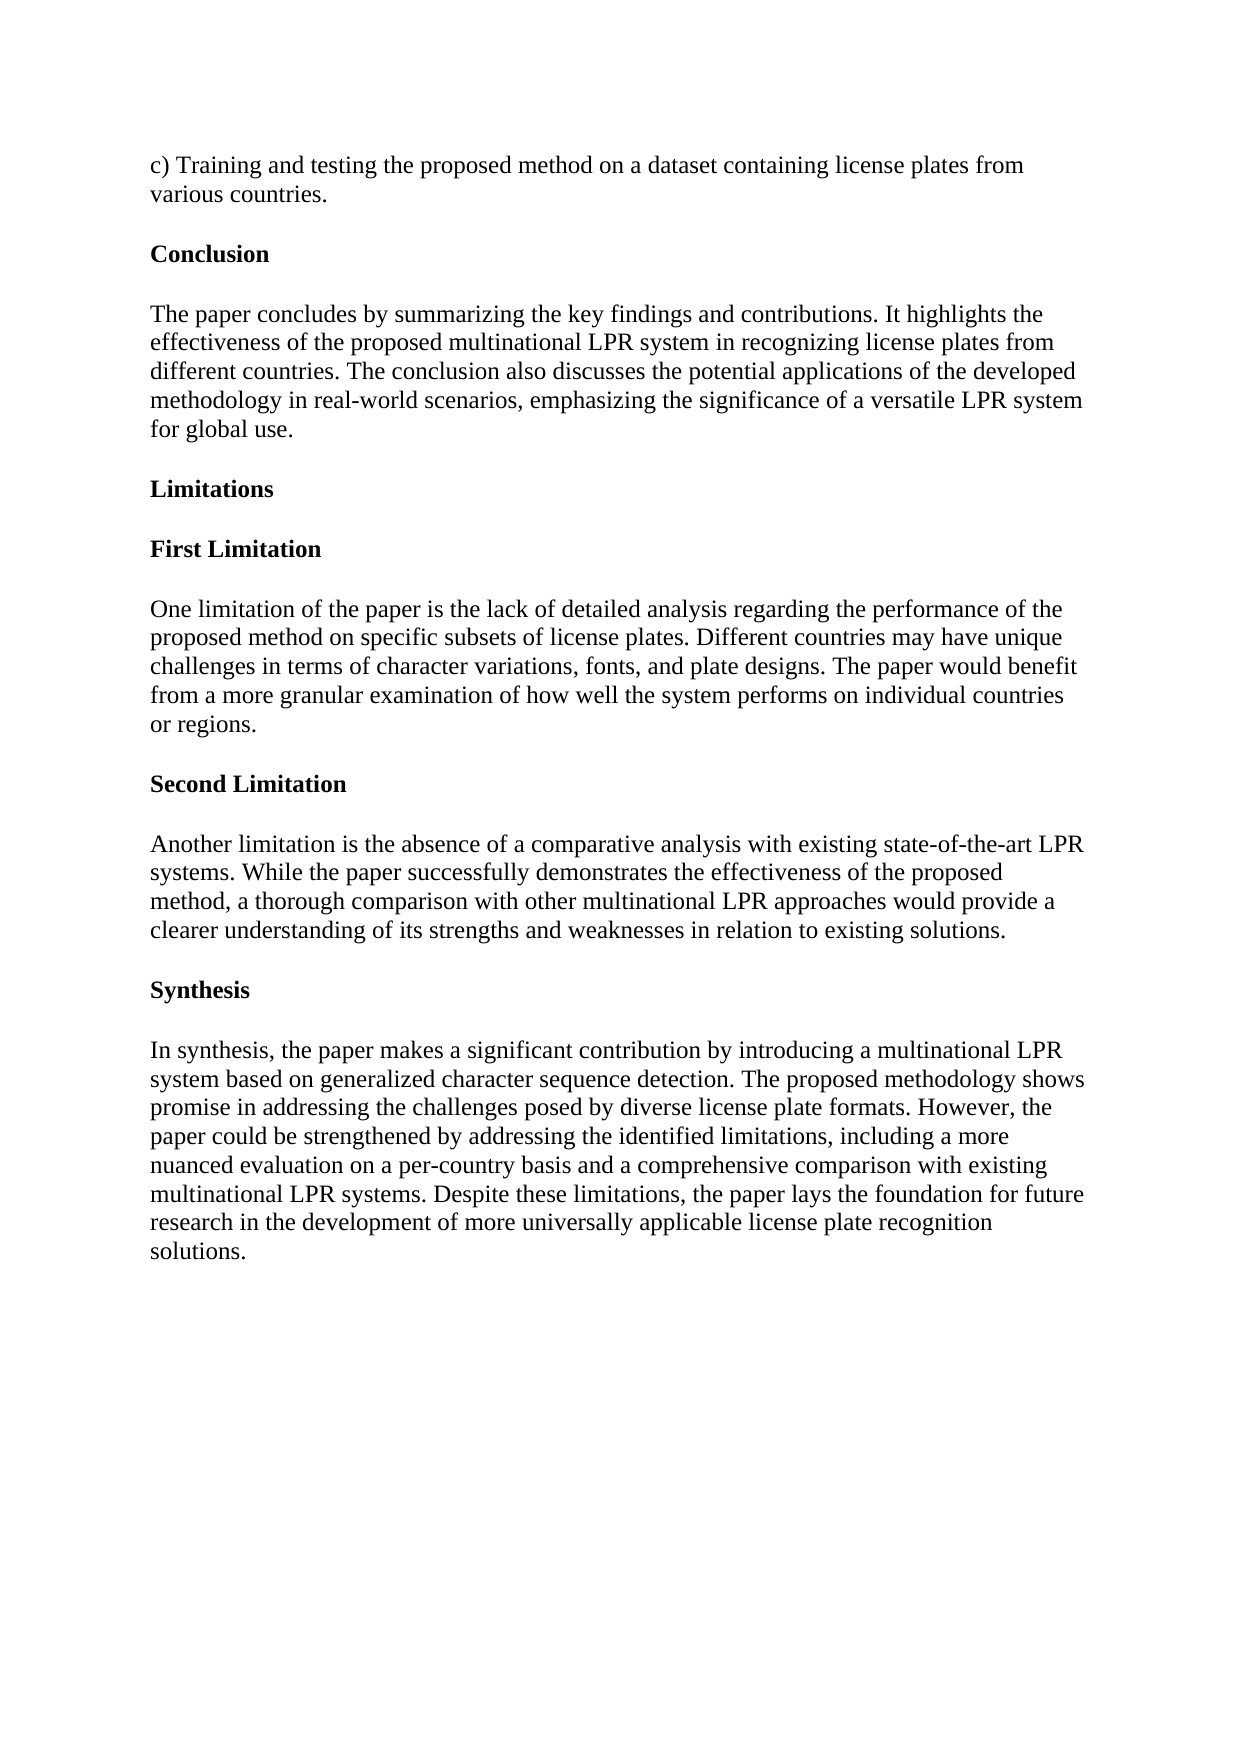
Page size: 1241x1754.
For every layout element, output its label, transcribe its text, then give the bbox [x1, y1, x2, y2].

text c) Training and testing the proposed method on a dataset containing license plates from various countries. [150, 150, 1090, 207]
text One limitation of the paper is the lack of detailed analysis regarding the performance of the proposed method on specific subsets of license plates. Different countries may have unique challenges in terms of character variations, fonts, and plate designs. The paper would benefit from a more granular examination of how well the system performs on individual countries or regions. [150, 594, 1090, 737]
text Synthesis [150, 975, 1090, 1004]
text In synthesis, the paper makes a significant contribution by introducing a multinational LPR system based on generalized character sequence detection. The proposed methodology shows promise in addressing the challenges posed by diverse license plate formats. However, the paper could be strengthened by addressing the identified limitations, including a more nuanced evaluation on a per-country basis and a comprehensive comparison with existing multinational LPR systems. Despite these limitations, the paper lays the foundation for future research in the development of more universally applicable license plate recognition solutions. [150, 1035, 1090, 1265]
text Conclusion [150, 239, 1090, 267]
text First Limitation [150, 534, 1090, 562]
text Second Limitation [150, 769, 1090, 797]
text Another limitation is the absence of a comparative analysis with existing state-of-the-art LPR systems. While the paper successfully demonstrates the effectiveness of the proposed method, a thorough comparison with other multinational LPR approaches would provide a clearer understanding of its strengths and weaknesses in relation to existing solutions. [150, 829, 1090, 944]
text The paper concludes by summarizing the key findings and contributions. It highlights the effectiveness of the proposed multinational LPR system in recognizing license plates from different countries. The conclusion also discusses the potential applications of the developed methodology in real-world scenarios, emphasizing the significance of a versatile LPR system for global use. [150, 299, 1090, 442]
text Limitations [150, 474, 1090, 502]
